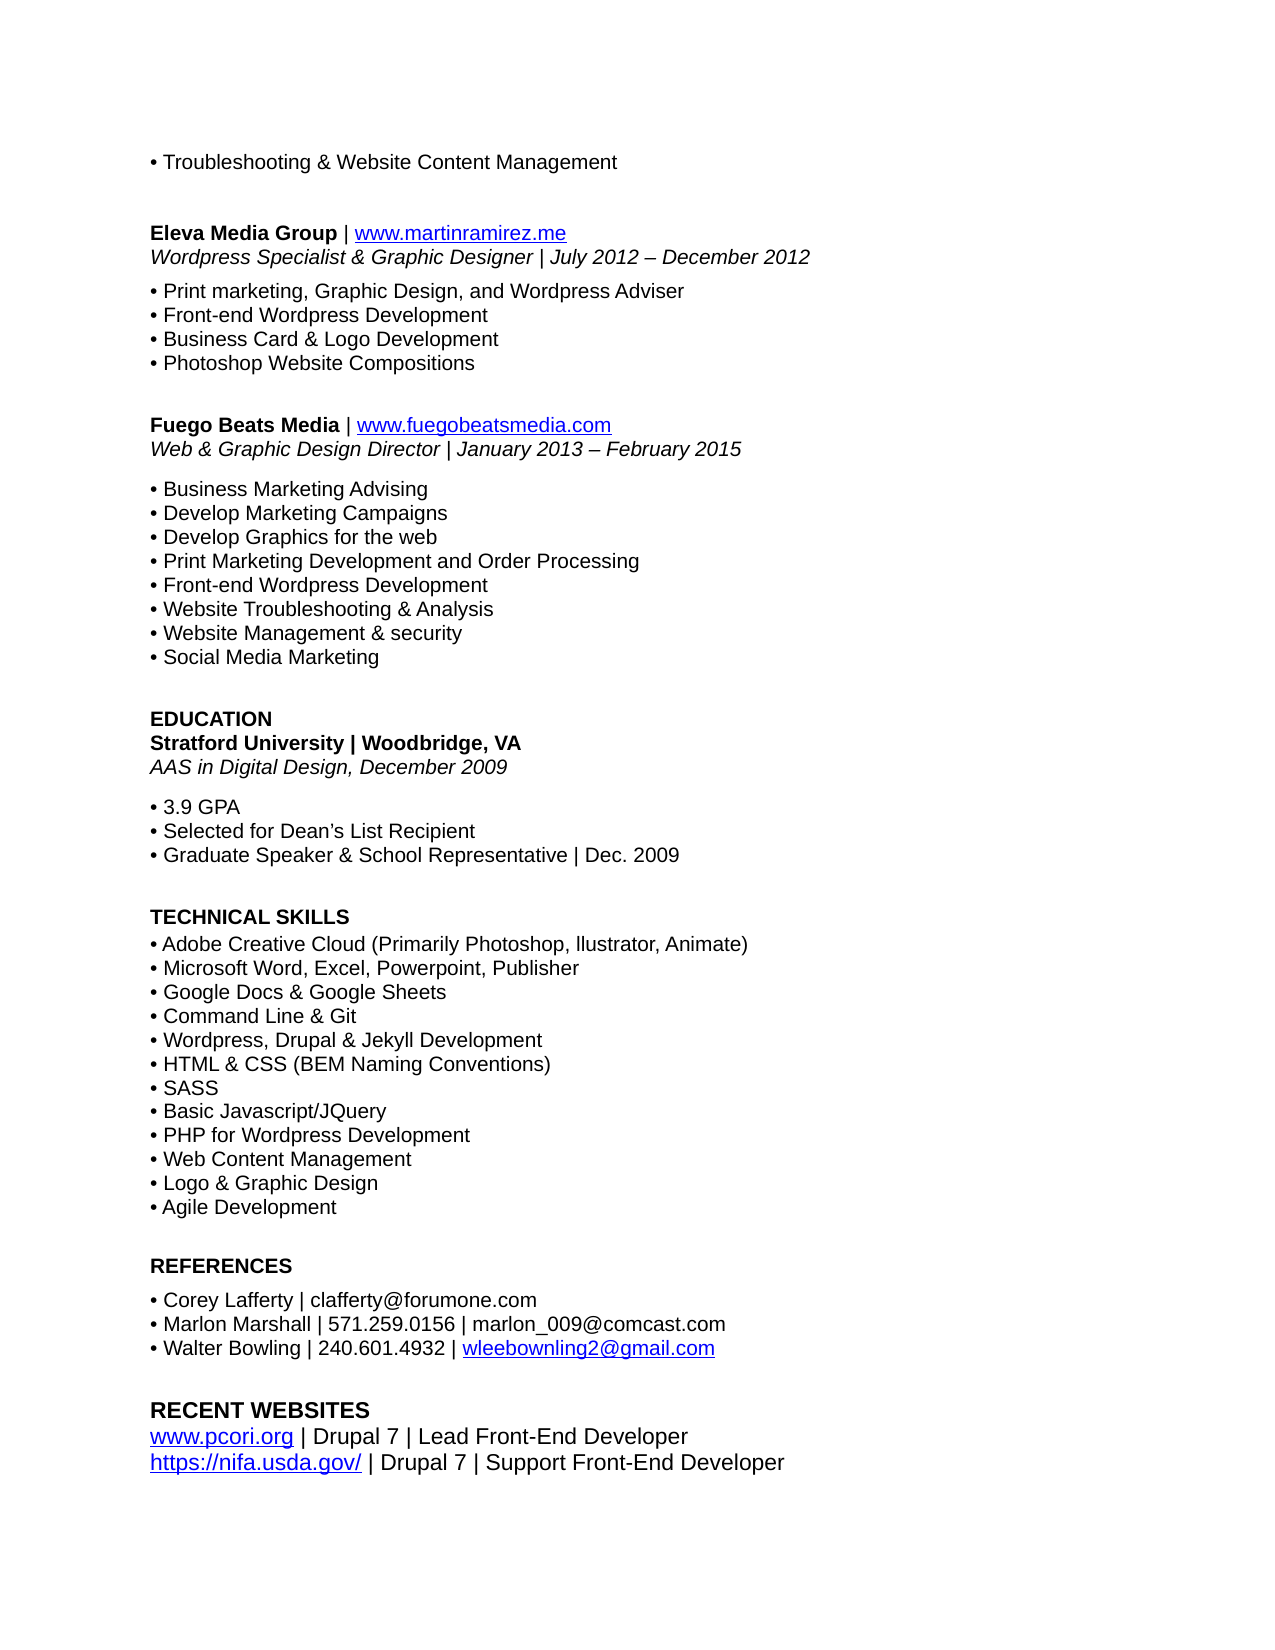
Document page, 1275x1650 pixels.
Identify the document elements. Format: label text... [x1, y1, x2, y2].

text • Business Marketing Advising • Develop Marketing Campaigns • Develop Graphics for the web • Print Marketing Development and Order Processing • Front-end Wordpress Development • Website Troubleshooting & Analysis • Website Management & security • Social Media Marketing [150, 477, 1125, 697]
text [150, 1370, 1125, 1476]
text Stratford University | Woodbridge, VA AAS in Digital Design, December 2009 [150, 731, 1125, 779]
text • 3.9 GPA • Selected for Dean’s List Recipient • Graduate Speaker & School Representative | Dec. 2009 [150, 794, 1125, 894]
text Eleva Media Group | www.martinramirez.me Wordpress Specialist & Graphic Designer | July 2012 – December 2012 [150, 221, 1125, 269]
text Fuego Beats Media | www.fuegobeatsmedia.com Web & Graphic Design Director | January 2013 – February 2015 [150, 413, 1125, 461]
text EDUCATION [150, 707, 1125, 731]
text • Adobe Creative Cloud (Primarily Photoshop, llustrator, Animate) • Microsoft Word, Excel, Powerpoint, Publisher • Google Docs & Google Sheets • Command Line & Git • Wordpress, Drupal & Jekyll Development • HTML & CSS (BEM Naming Conventions) • SASS • Basic Javascript/JQuery • PHP for Wordpress Development • Web Content Management • Logo & Graphic Design • Agile Development [150, 932, 1125, 1219]
text TECHNICAL SKILLS [150, 905, 1125, 929]
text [150, 150, 1125, 206]
text REFERENCES [150, 1229, 1125, 1277]
text • Corey Lafferty | clafferty@forumone.com • Marlon Marshall | 571.259.0156 | marlon_009@comcast.com • Walter Bowling | 240.601.4932 | wleebownling2@gmail.com [150, 1288, 1125, 1360]
text • Print marketing, Graphic Design, and Wordpress Adviser • Front-end Wordpress Development • Business Card & Logo Development • Photoshop Website Compositions [150, 279, 1125, 403]
